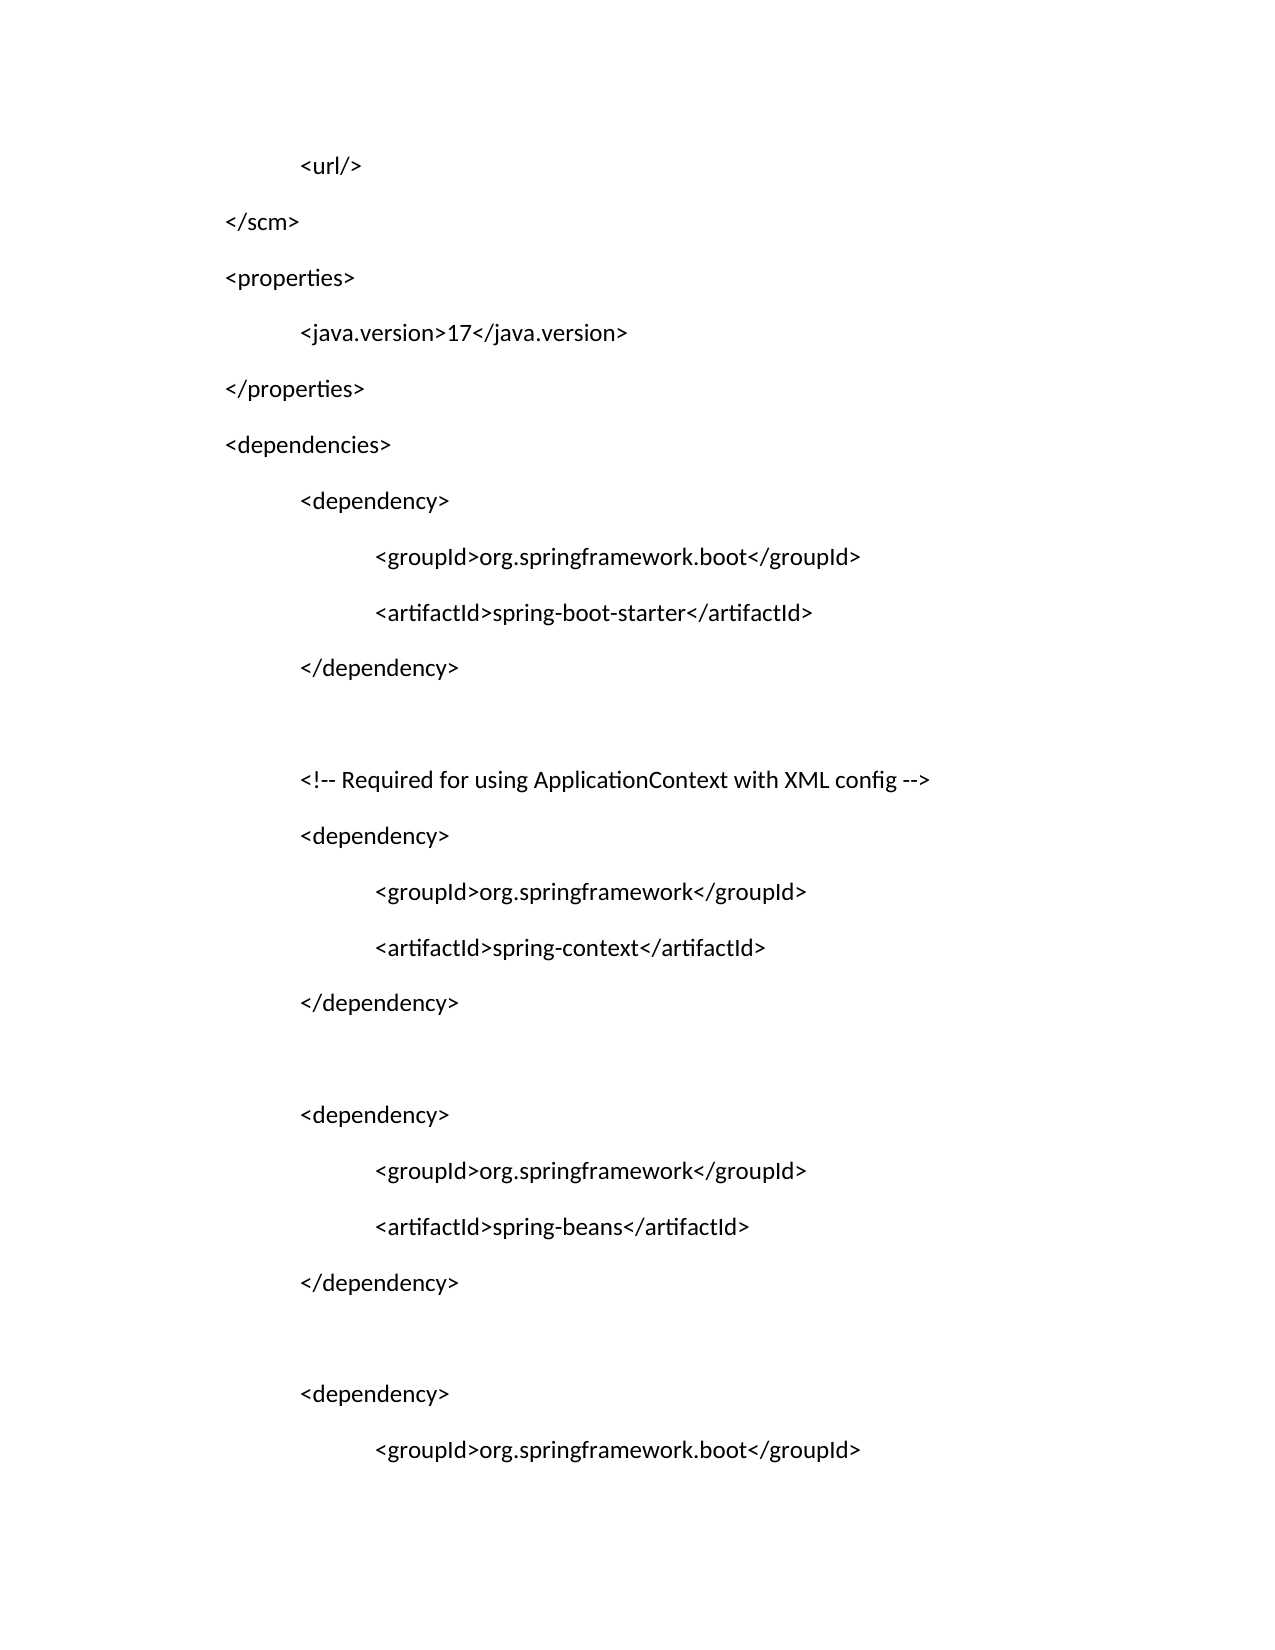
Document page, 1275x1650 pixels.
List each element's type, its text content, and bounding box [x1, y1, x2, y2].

text <properties> [150, 262, 1125, 292]
text <artifactId>spring-context</artifactId> [150, 932, 1125, 962]
text <java.version>17</java.version> [150, 317, 1125, 348]
text </dependency> [150, 652, 1125, 683]
text <!-- Required for using ApplicationContext with XML config --> [150, 764, 1125, 795]
text <artifactId>spring-boot-starter</artifactId> [150, 597, 1125, 627]
text </dependency> [150, 987, 1125, 1018]
text <artifactId>spring-beans</artifactId> [150, 1211, 1125, 1241]
text <groupId>org.springframework.boot</groupId> [150, 541, 1125, 571]
text </dependency> [150, 1267, 1125, 1297]
text </properties> [150, 373, 1125, 404]
text <dependency> [150, 820, 1125, 851]
text <dependencies> [150, 429, 1125, 460]
text <dependency> [150, 1378, 1125, 1409]
text <dependency> [150, 1099, 1125, 1130]
text <groupId>org.springframework</groupId> [150, 876, 1125, 906]
text <url/> [150, 150, 1125, 181]
text </scm> [150, 206, 1125, 236]
text <groupId>org.springframework.boot</groupId> [150, 1434, 1125, 1465]
text <groupId>org.springframework</groupId> [150, 1155, 1125, 1186]
text <dependency> [150, 485, 1125, 516]
